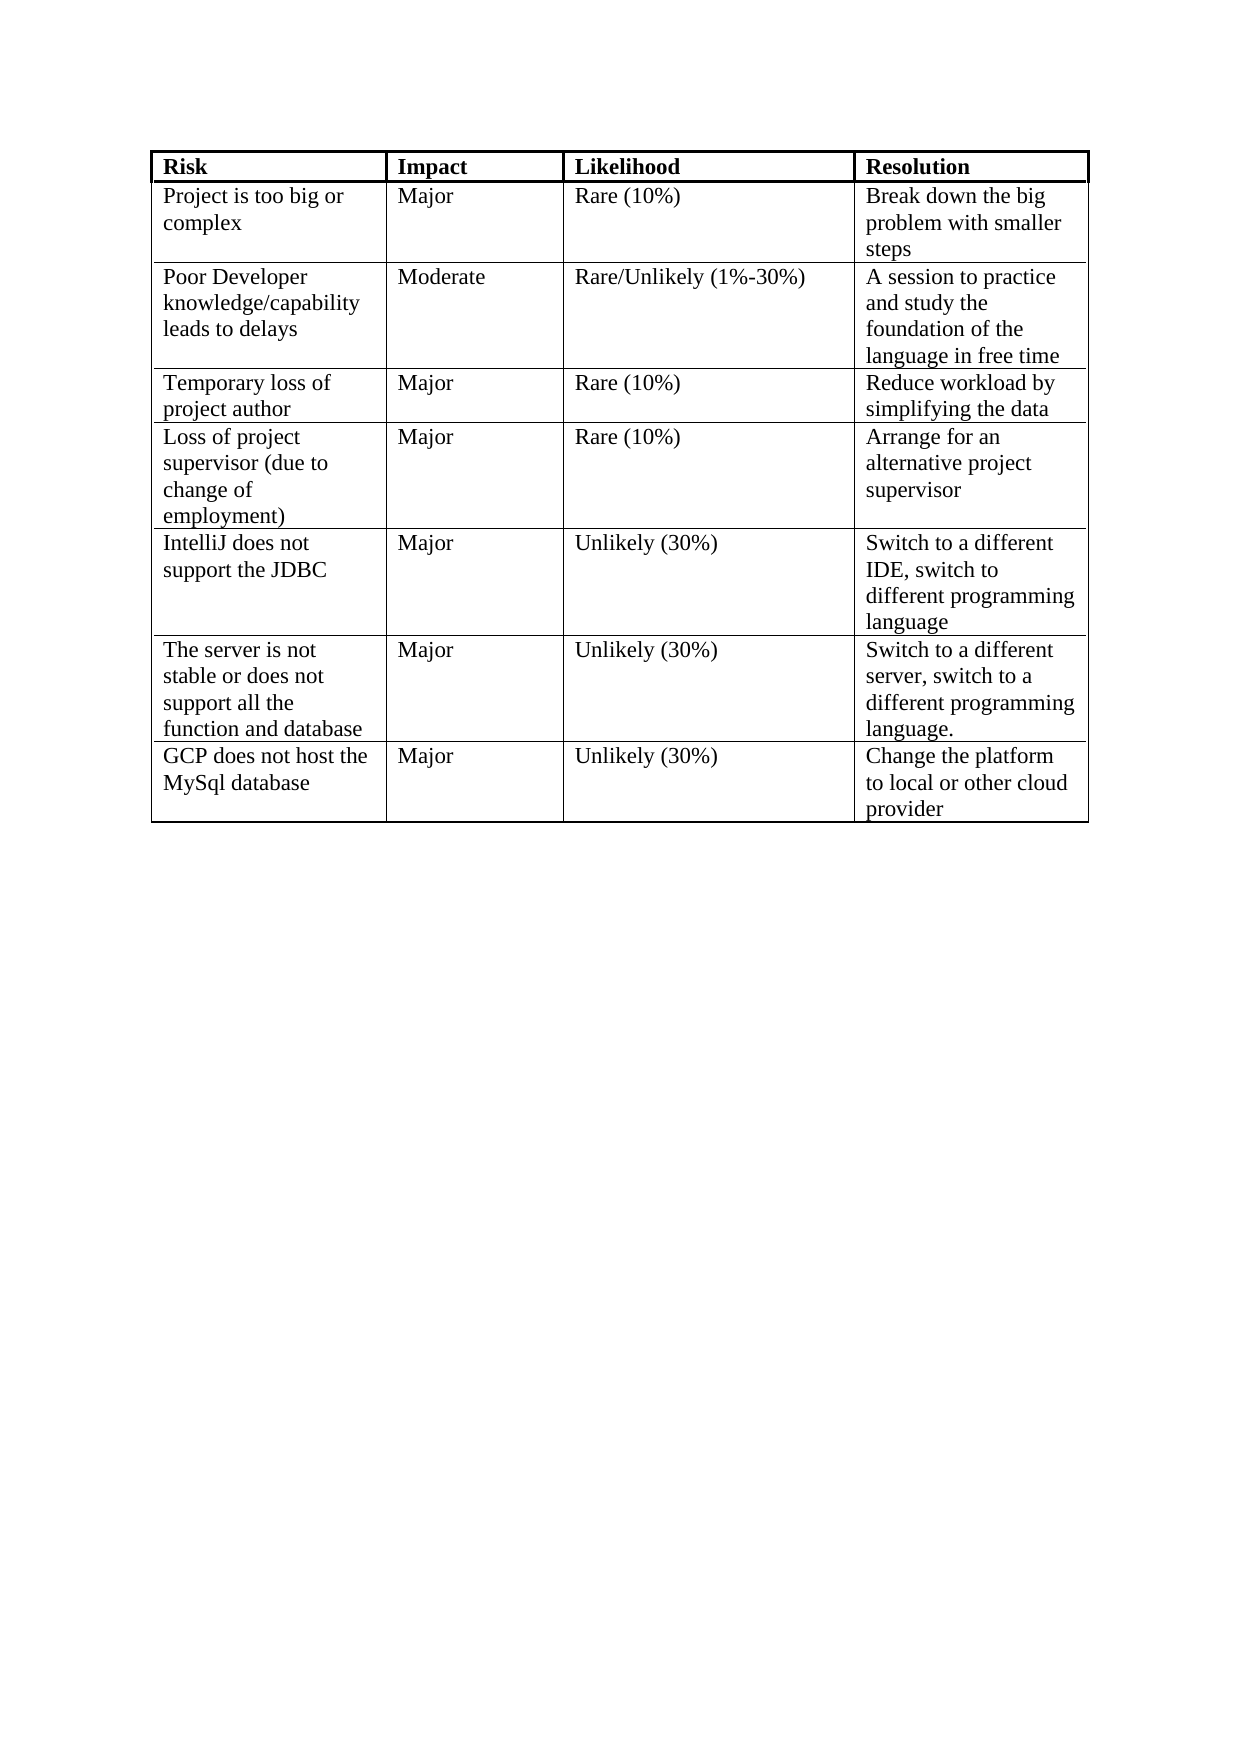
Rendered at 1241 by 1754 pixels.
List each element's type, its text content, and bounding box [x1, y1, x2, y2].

table_cell Break down the big problem with smaller steps [855, 180, 1088, 262]
table_cell Rare (10%) [564, 183, 854, 262]
table_cell Rare (10%) [564, 369, 854, 422]
table_cell Major [387, 183, 563, 262]
table_cell Rare/Unlikely (1%-30%) [564, 263, 854, 368]
table_cell Major [387, 369, 563, 422]
table_cell IntelliJ does not support the JDBC [152, 528, 386, 635]
table_cell Moderate [387, 263, 563, 368]
table_cell Loss of project supervisor (due to change of employment) [152, 422, 386, 528]
table_cell Major [387, 636, 563, 741]
table_cell The server is not stable or does not support all the function and database [152, 635, 386, 741]
table_cell Switch to a different server, switch to a different programming language. [855, 635, 1088, 741]
table_cell Switch to a different IDE, switch to different programming language [855, 528, 1088, 635]
table_cell Unlikely (30%) [564, 636, 854, 741]
table_cell Reduce workload by simplifying the data [855, 368, 1088, 422]
table_cell Major [387, 742, 563, 821]
table_cell A session to practice and study the foundation of the language in free time [855, 262, 1088, 368]
table_cell Unlikely (30%) [564, 742, 854, 821]
table_cell Major [387, 529, 563, 635]
table_cell Major [387, 423, 563, 528]
table_header Likelihood [565, 153, 853, 179]
table_cell Arrange for an alternative project supervisor [855, 422, 1088, 528]
table_cell Project is too big or complex [152, 180, 386, 262]
table_cell Temporary loss of project author [152, 368, 386, 422]
table_cell Poor Developer knowledge/capability leads to delays [152, 262, 386, 368]
table_header Risk [153, 153, 385, 179]
table_cell Unlikely (30%) [564, 529, 854, 635]
table_cell Change the platform to local or other cloud provider [855, 741, 1088, 821]
table_header Resolution [856, 153, 1087, 179]
table_cell GCP does not host the MySql database [152, 741, 386, 821]
table_header Impact [388, 153, 562, 179]
table_cell Rare (10%) [564, 423, 854, 528]
